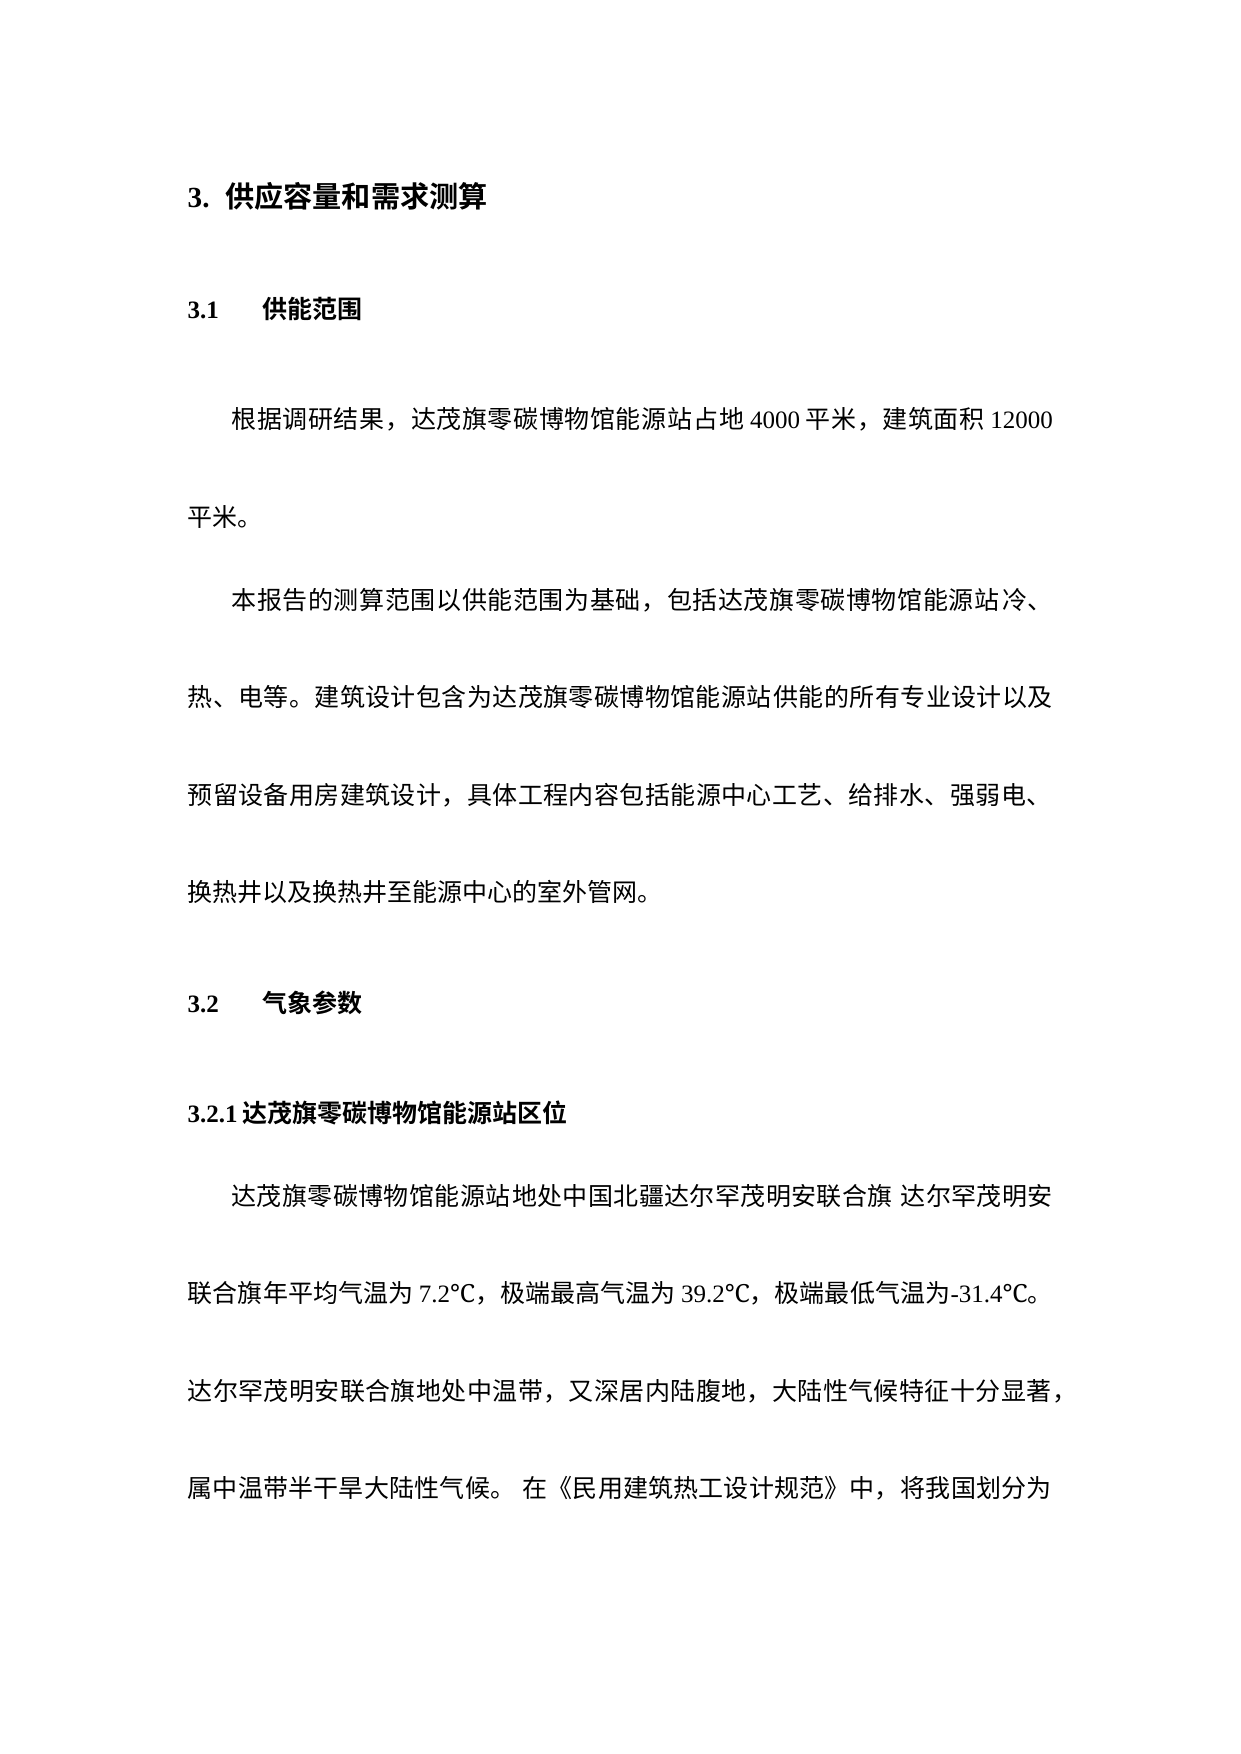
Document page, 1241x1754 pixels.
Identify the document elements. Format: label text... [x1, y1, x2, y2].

subtitle 气象参数 [187, 969, 1053, 1034]
text 3.2.1达茂旗零碳博物馆能源站区位 [187, 1079, 1053, 1144]
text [187, 1162, 1053, 1519]
subtitle 供应容量和需求测算 [187, 162, 1053, 227]
subtitle 供能范围 [187, 275, 1053, 340]
text 根据调研结果，达茂旗零碳博物馆能源站占地4000平米，建筑面积12000平米。 [187, 385, 1053, 548]
text 本报告的测算范围以供能范围为基础，包括达茂旗零碳博物馆能源站冷、热、电等。建筑设计包含为达茂旗零碳博物馆能源站供能的所有专业设计以及预留设备用房建筑设计，具体工程内容包括能源中心工艺、给排水、强弱电、换热井以及换热井至能源中心的室外管网。 [187, 566, 1053, 923]
